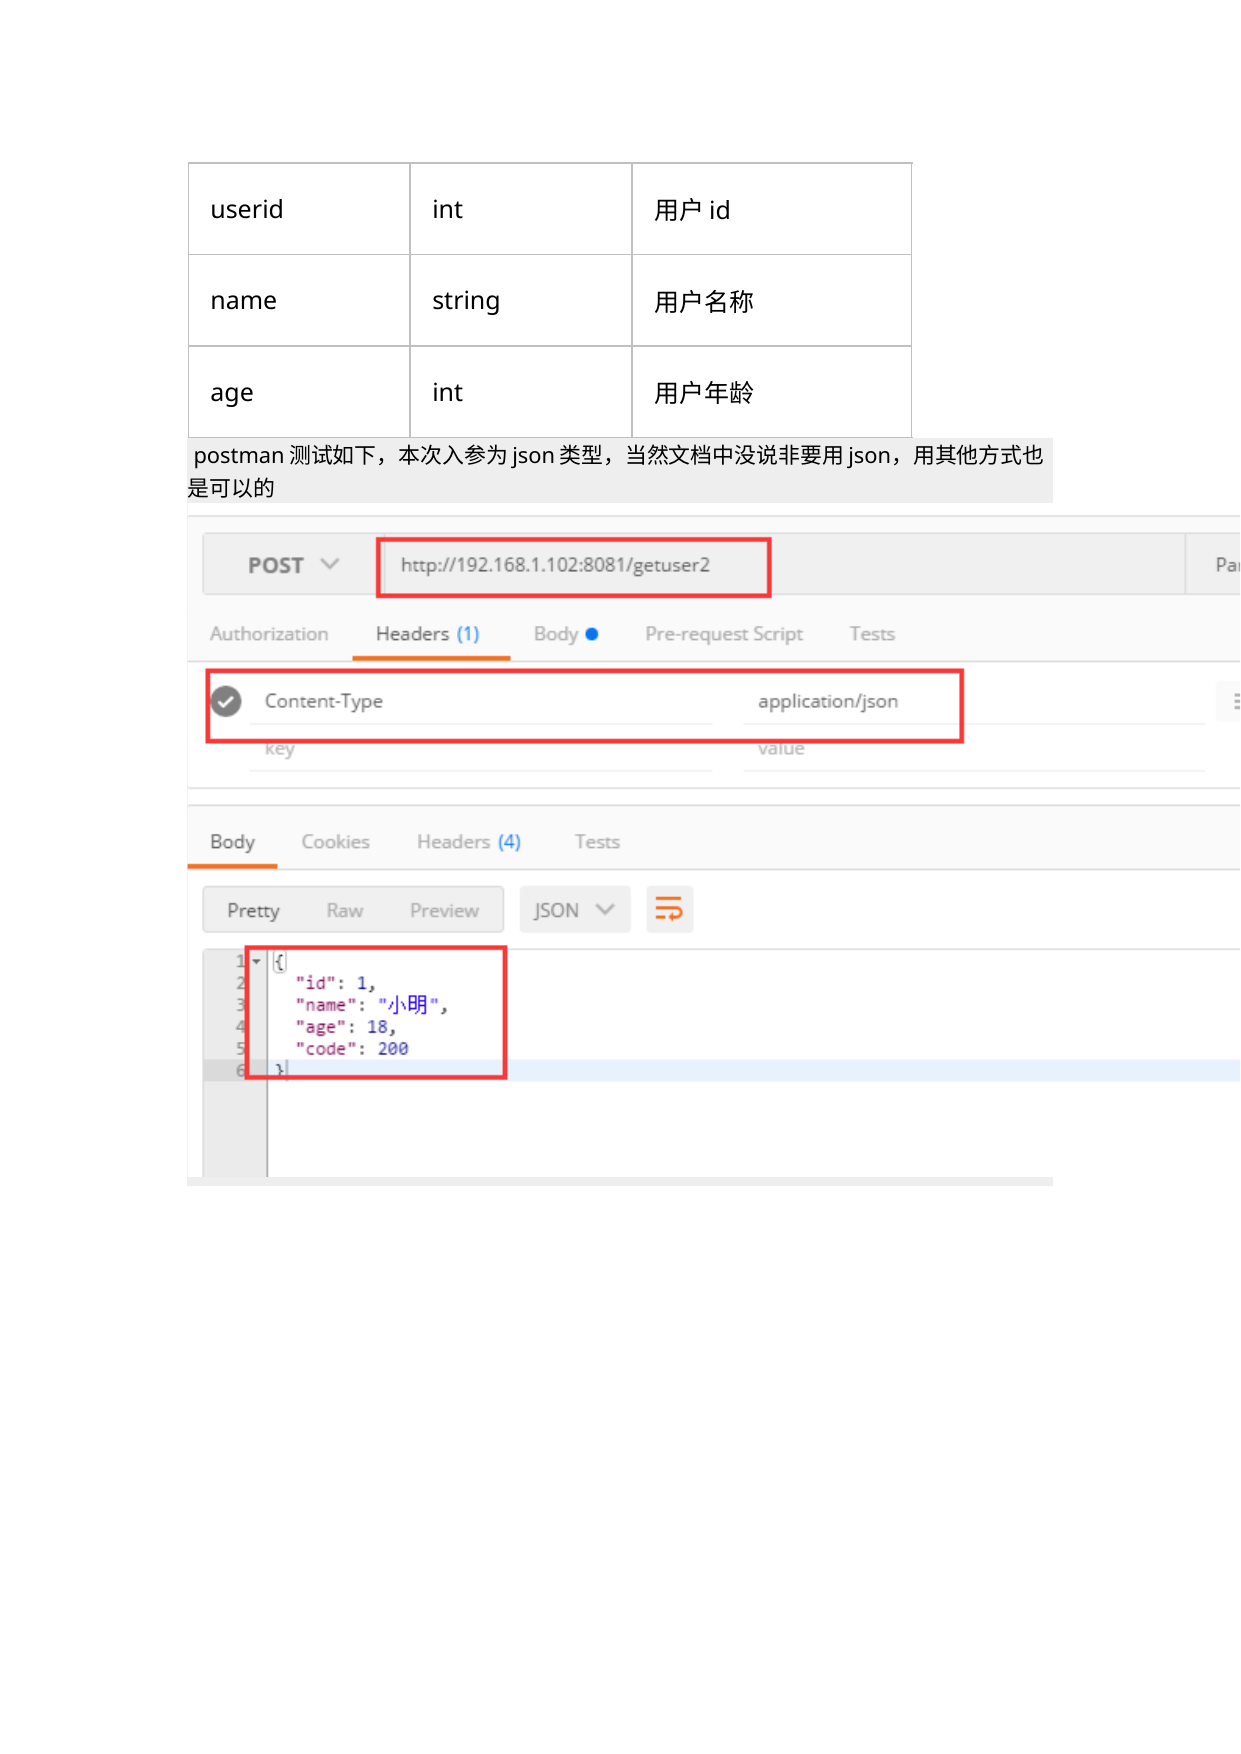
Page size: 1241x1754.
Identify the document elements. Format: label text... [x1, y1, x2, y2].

table_cell string [411, 255, 631, 345]
table_cell int [411, 164, 631, 253]
table_cell userid [189, 164, 409, 253]
table_cell 用户名称 [633, 255, 911, 345]
table_cell 用户id [633, 164, 911, 253]
table_cell age [189, 347, 409, 437]
picture [187, 503, 1241, 1177]
table_cell 用户年龄 [633, 347, 911, 437]
text postman测试如下，本次入参为json类型，当然文档中没说非要用json，用其他方式也是可以的 [187, 438, 1053, 503]
table_cell int [411, 347, 631, 437]
table_cell name [189, 255, 409, 345]
